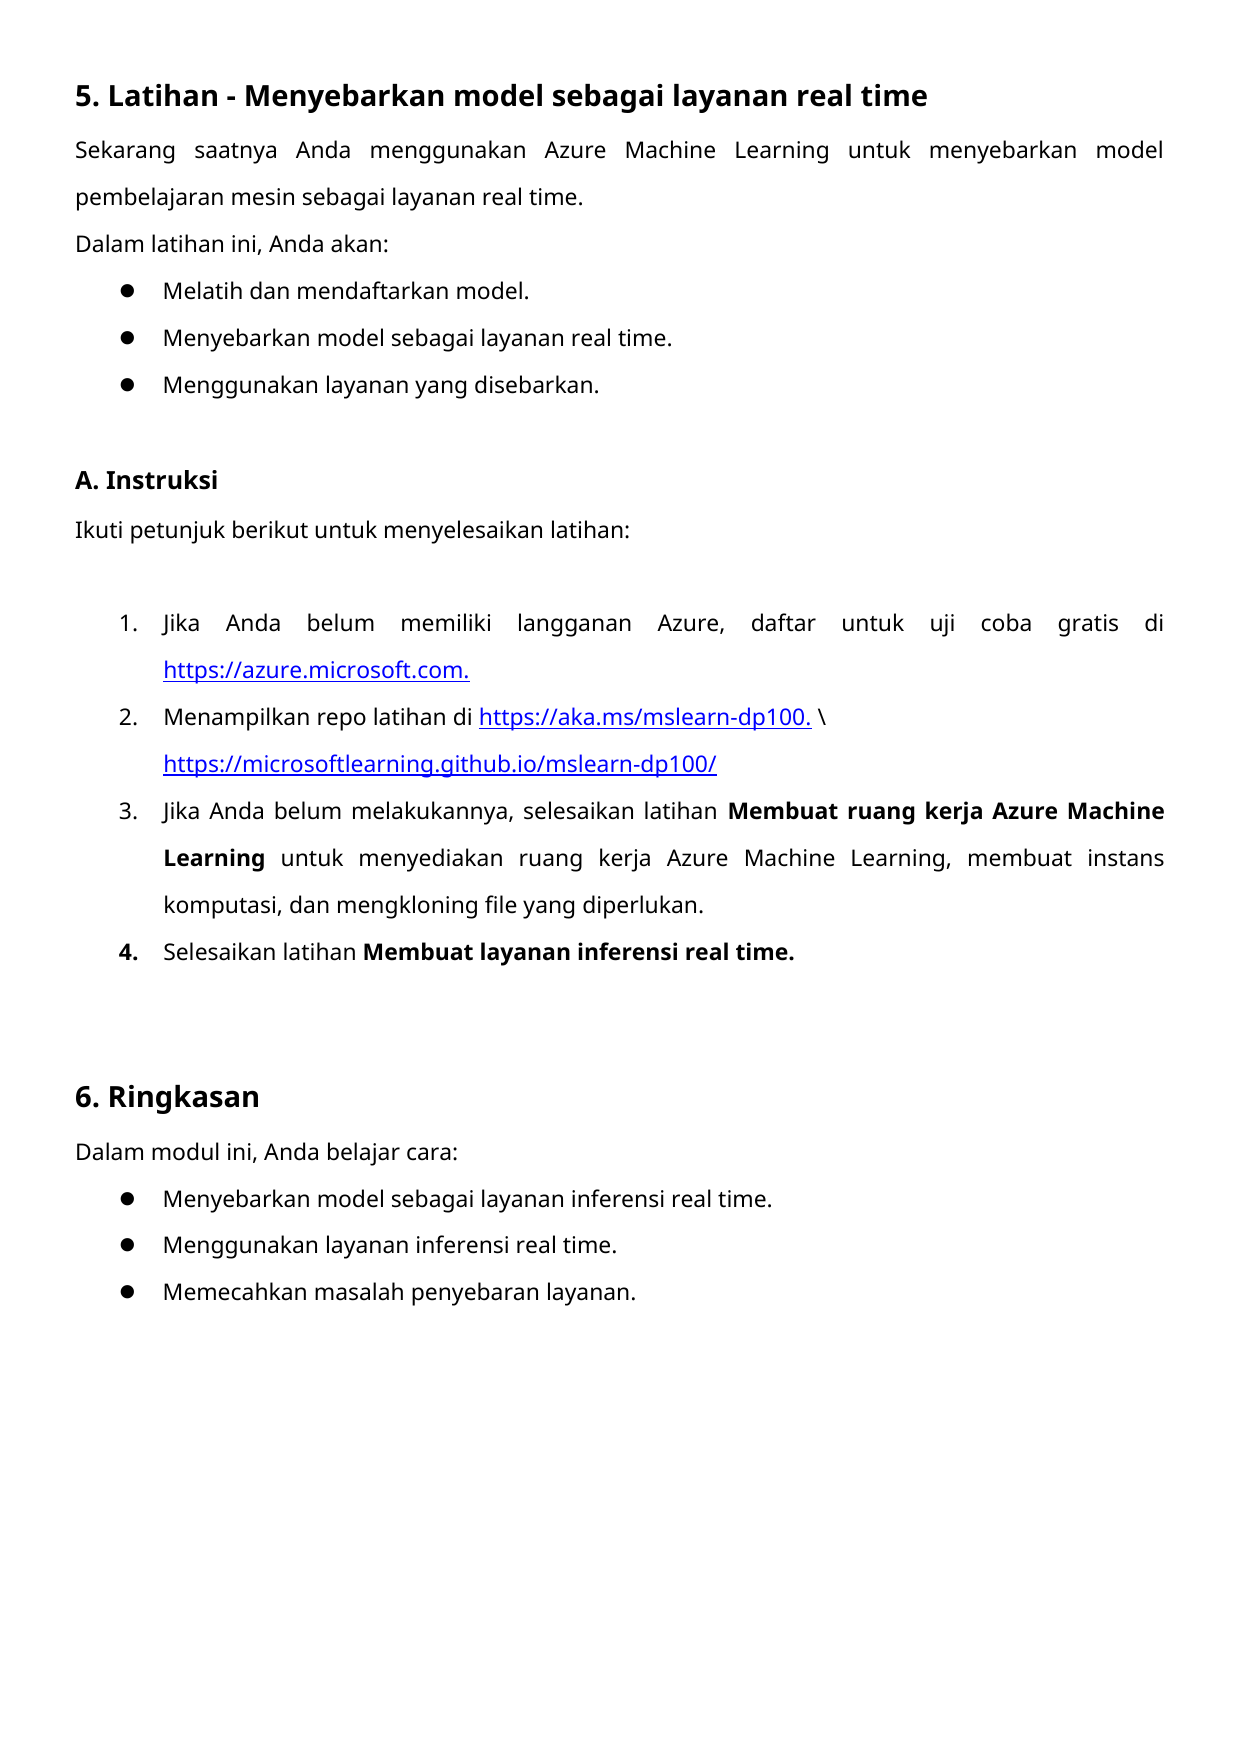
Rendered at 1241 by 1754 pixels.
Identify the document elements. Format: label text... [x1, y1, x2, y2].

list Sekarang saatnya Anda menggunakan Azure Machine Learning untuk menyebarkan model pembelajaran mesin sebagai layanan real time. [75, 134, 1165, 213]
list Ikuti petunjuk berikut untuk menyelesaikan latihan: [75, 514, 1165, 545]
list Dalam modul ini, Anda belajar cara: [75, 1136, 1165, 1167]
list Dalam latihan ini, Anda akan: [75, 228, 1165, 259]
list Jika Anda belum memiliki langganan Azure, daftar untuk uji coba gratis di https://azure.microsoft.com. [119, 607, 1165, 686]
list Menggunakan layanan yang disebarkan. [119, 369, 1165, 400]
list Menyebarkan model sebagai layanan inferensi real time. [119, 1182, 1165, 1214]
list 5. Latihan - Menyebarkan model sebagai layanan real time [75, 75, 1165, 115]
list Jika Anda belum melakukannya, selesaikan latihan Membuat ruang kerja Azure Machine Learning untuk menyediakan ruang kerja Azure Machine Learning, membuat instans komputasi, dan mengkloning file yang diperlukan. [119, 795, 1165, 920]
list 6. Ringkasan [75, 1076, 1165, 1116]
list Melatih dan mendaftarkan model. [119, 275, 1165, 306]
list Menampilkan repo latihan di https://aka.ms/mslearn-dp100. \ https://microsoftlearning.github.io/mslearn-dp100/ [119, 701, 1165, 779]
list Menyebarkan model sebagai layanan real time. [119, 322, 1165, 353]
list Selesaikan latihan Membuat layanan inferensi real time. [119, 936, 1165, 967]
list Menggunakan layanan inferensi real time. [119, 1229, 1165, 1261]
list Memecahkan masalah penyebaran layanan. [119, 1276, 1165, 1307]
list Instruksi [75, 463, 1165, 497]
